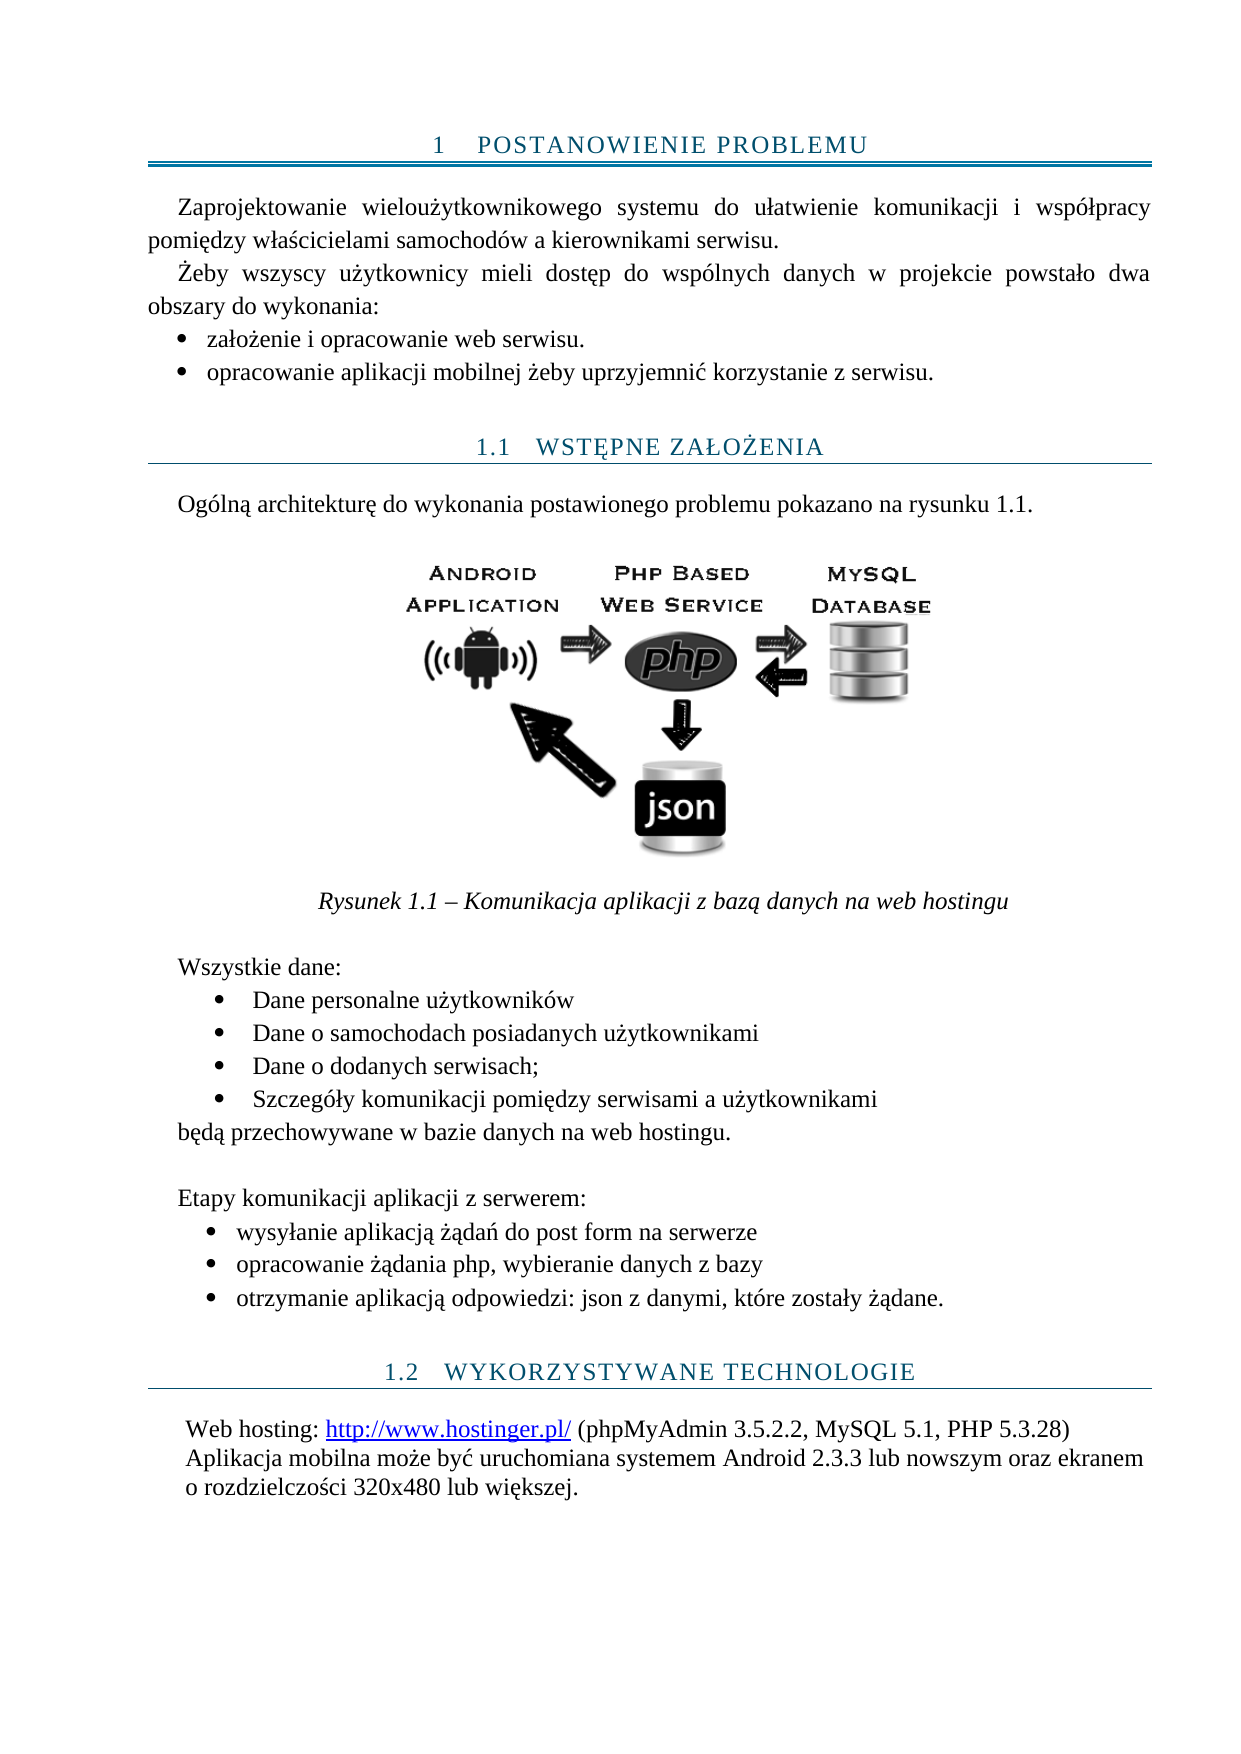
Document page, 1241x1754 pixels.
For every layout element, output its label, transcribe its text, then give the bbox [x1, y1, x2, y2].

list opracowanie żądania php, wybieranie danych z bazy [148, 1249, 1152, 1278]
list założenie i opracowanie web serwisu. [148, 324, 1152, 353]
list opracowanie aplikacji mobilnej żeby uprzyjemnić korzystanie z serwisu. [148, 357, 1152, 386]
picture [390, 555, 939, 883]
list otrzymanie aplikacją odpowiedzi: json z danymi, które zostały żądane. [148, 1283, 1152, 1311]
subtitle Wstępne założenia [148, 432, 1152, 463]
text będą przechowywane w bazie danych na web hostingu. [148, 1117, 1152, 1146]
text Wszystkie dane: [148, 952, 1152, 981]
text Web hosting: http://www.hostinger.pl/ (phpMyAdmin 3.5.2.2, MySQL 5.1, PHP 5.3.28) [185, 1414, 1152, 1443]
picture [637, 439, 642, 449]
list Dane personalne użytkowników [215, 985, 1152, 1014]
subtitle Wykorzystywane technologie [148, 1357, 1152, 1388]
text Ogólną architekturę do wykonania postawionego problemu pokazano na rysunku 1.1. [148, 489, 1152, 518]
picture [672, 137, 677, 147]
picture [861, 137, 866, 148]
text Zaprojektowanie wieloużytkownikowego systemu do ułatwienie komunikacji i współpracy pomiędzy właścicielami samochodów a kierownikami serwisu. [148, 192, 1152, 254]
list Dane o dodanych serwisach; [215, 1051, 1152, 1080]
text Rysunek 1.1 – Komunikacja aplikacji z bazą danych na web hostingu [148, 886, 1152, 915]
list wysyłanie aplikacją żądań do post form na serwerze [148, 1217, 1152, 1245]
list Szczegóły komunikacji pomiędzy serwisami a użytkownikami [215, 1084, 1152, 1113]
text Etapy komunikacji aplikacji z serwerem: [148, 1183, 1152, 1212]
text Żeby wszyscy użytkownicy mieli dostęp do wspólnych danych w projekcie powstało dwa obszary do wykonania: [148, 258, 1152, 320]
text Aplikacja mobilna może być uruchomiana systemem Android 2.3.3 lub nowszym oraz ekranem o rozdzielczości 320x480 lub większej. [185, 1443, 1152, 1501]
subtitle Postanowienie problemu [148, 130, 1152, 161]
list Dane o samochodach posiadanych użytkownikami [215, 1018, 1152, 1047]
picture [690, 443, 697, 449]
